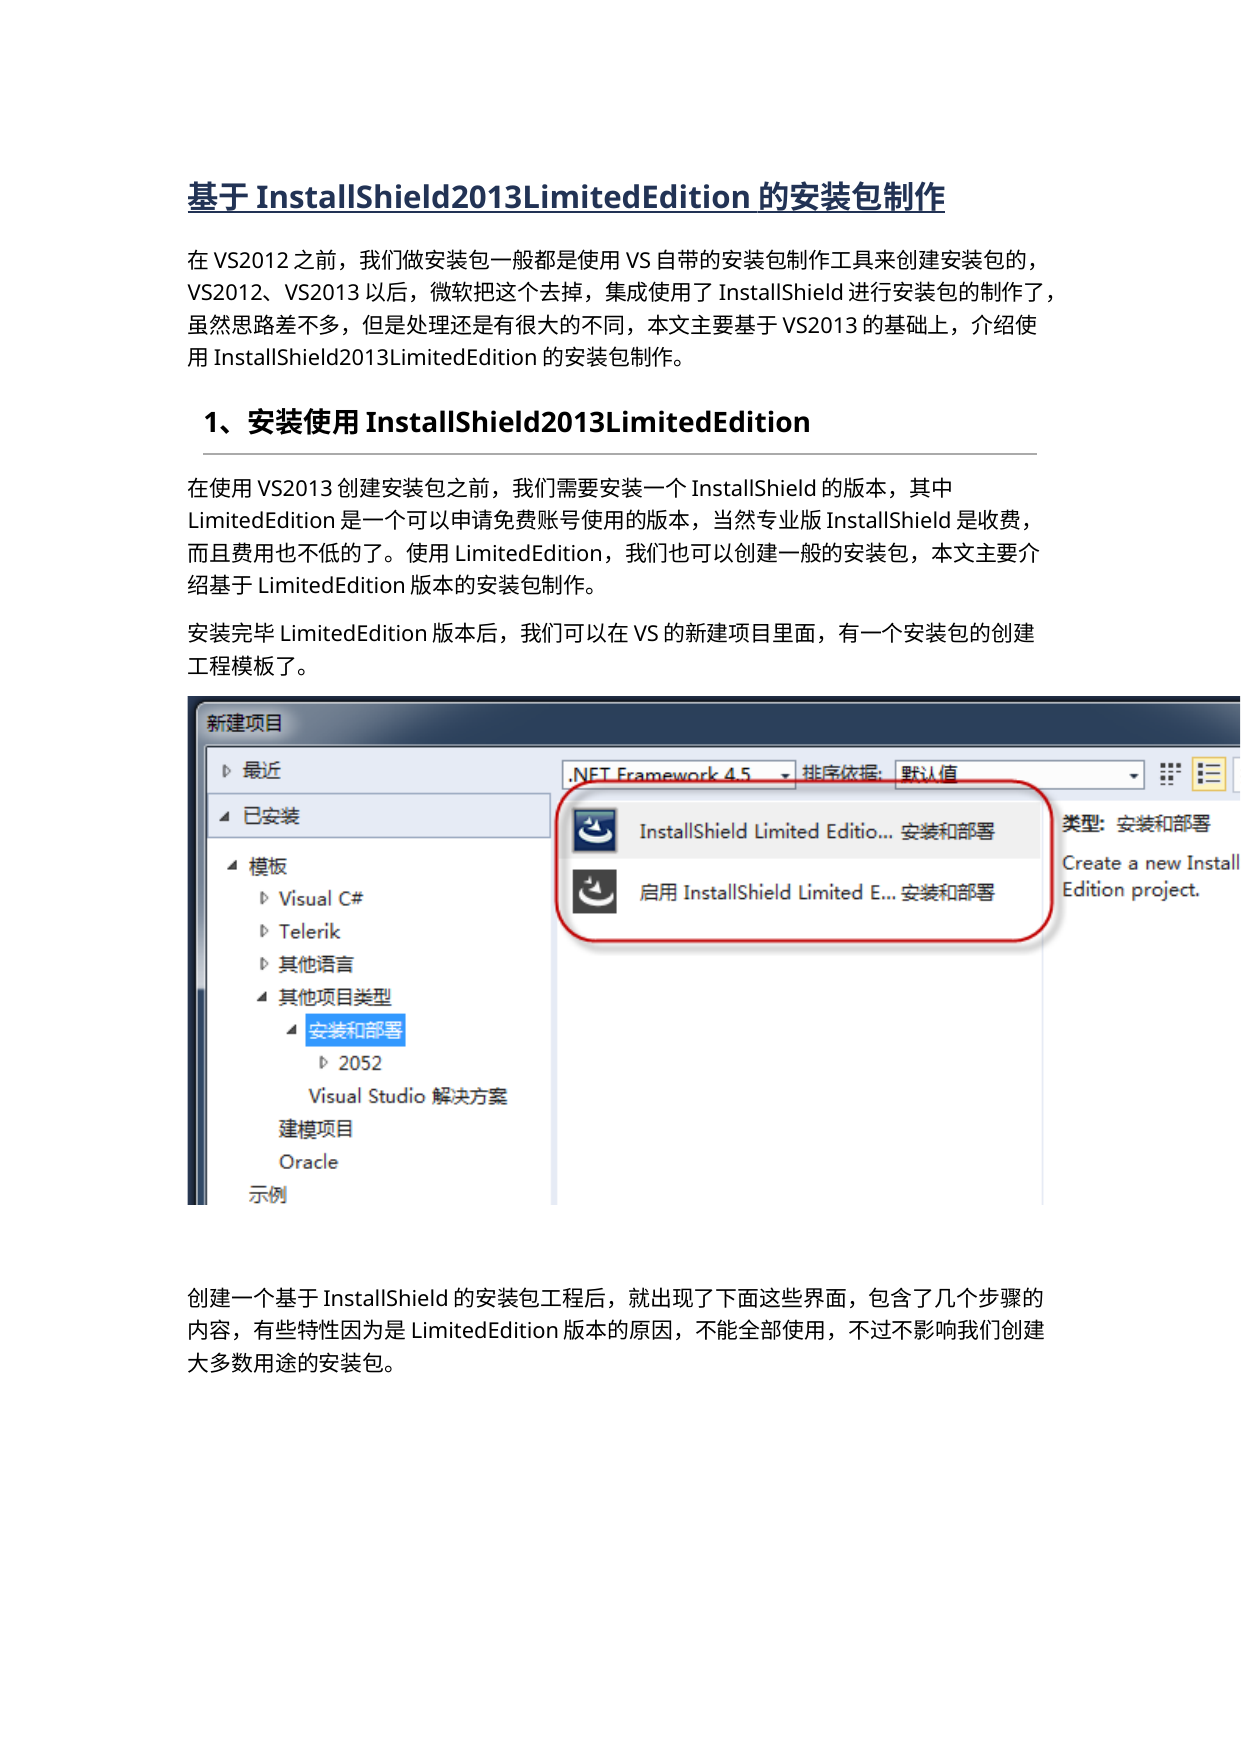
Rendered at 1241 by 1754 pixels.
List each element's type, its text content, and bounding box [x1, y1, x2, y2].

text 基于InstallShield2013LimitedEdition的安装包制作 [187, 162, 1053, 227]
text 1、安装使用InstallShield2013LimitedEdition [203, 388, 1037, 453]
text 创建一个基于InstallShield的安装包工程后，就出现了下面这些界面，包含了几个步骤的内容，有些特性因为是LimitedEdition版本的原因，不能全部使用，不过不影响我们创建大多数用途的安装包。 [187, 1280, 1053, 1378]
text 安装完毕LimitedEdition版本后，我们可以在VS的新建项目里面，有一个安装包的创建工程模板了。 [187, 616, 1053, 681]
picture [187, 696, 1241, 1205]
text 在VS2012之前，我们做安装包一般都是使用VS自带的安装包制作工具来创建安装包的，VS2012、VS2013以后，微软把这个去掉，集成使用了InstallShield进行安装包的制作了，虽然思路差不多，但是处理还是有很大的不同，本文主要基于VS2013的基础上，介绍使用InstallShield2013LimitedEdition的安装包制作。 [187, 243, 1053, 373]
text 在使用VS2013创建安装包之前，我们需要安装一个InstallShield的版本，其中LimitedEdition是一个可以申请免费账号使用的版本，当然专业版InstallShield是收费，而且费用也不低的了。使用LimitedEdition，我们也可以创建一般的安装包，本文主要介绍基于LimitedEdition版本的安装包制作。 [187, 470, 1053, 600]
